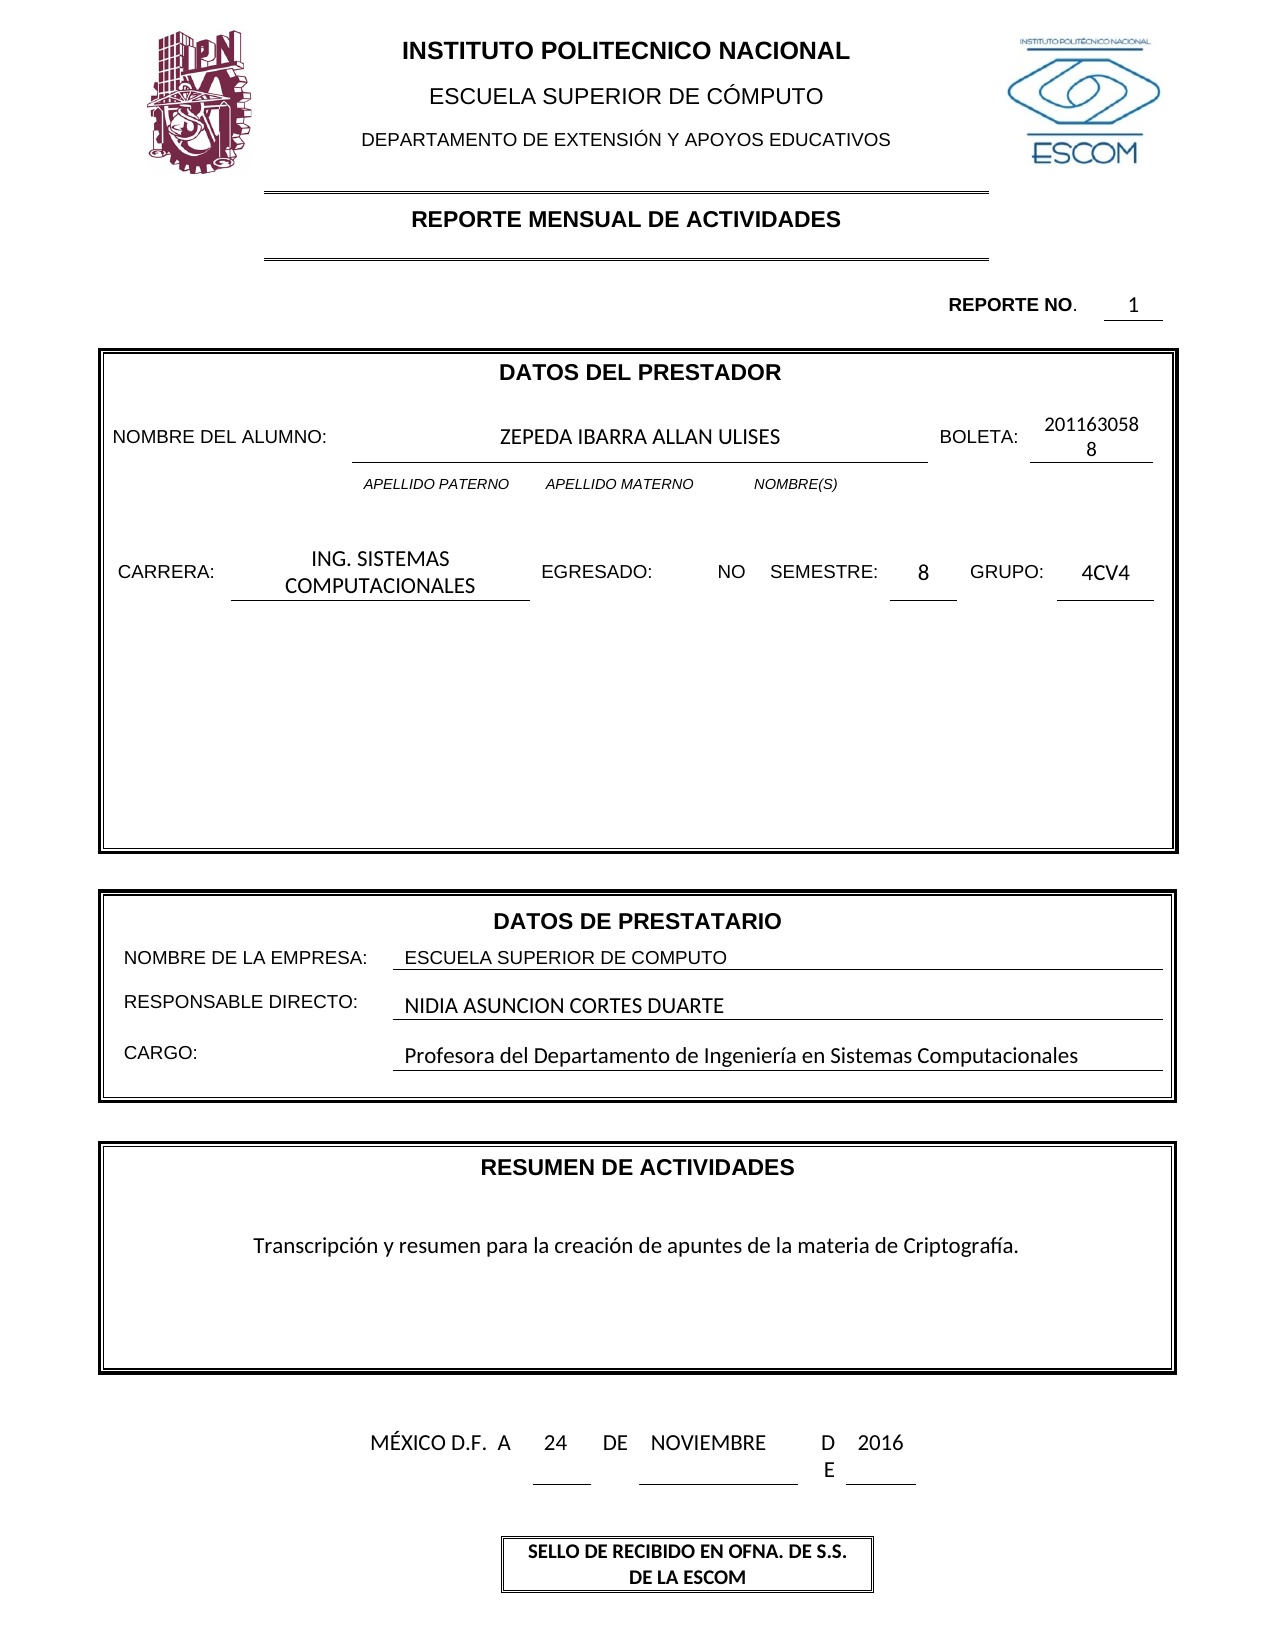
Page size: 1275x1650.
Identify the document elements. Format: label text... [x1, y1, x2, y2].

picture [995, 37, 1170, 166]
table_header 1 [1104, 289, 1162, 320]
table_header 24 [533, 1428, 591, 1484]
picture [146, 30, 252, 174]
table_header DE [798, 1428, 846, 1484]
table_header MÉXICO D.F. A [359, 1428, 532, 1484]
table_header [104, 354, 1172, 848]
table_header REPORTE NO. [922, 289, 1104, 320]
table_header 2016 [846, 1428, 916, 1484]
table_header [104, 896, 1171, 1096]
table_header RESUMEN DE ACTIVIDADES [104, 1147, 1171, 1368]
table_header DE [591, 1428, 639, 1484]
table_header NOVIEMBRE [639, 1428, 798, 1484]
